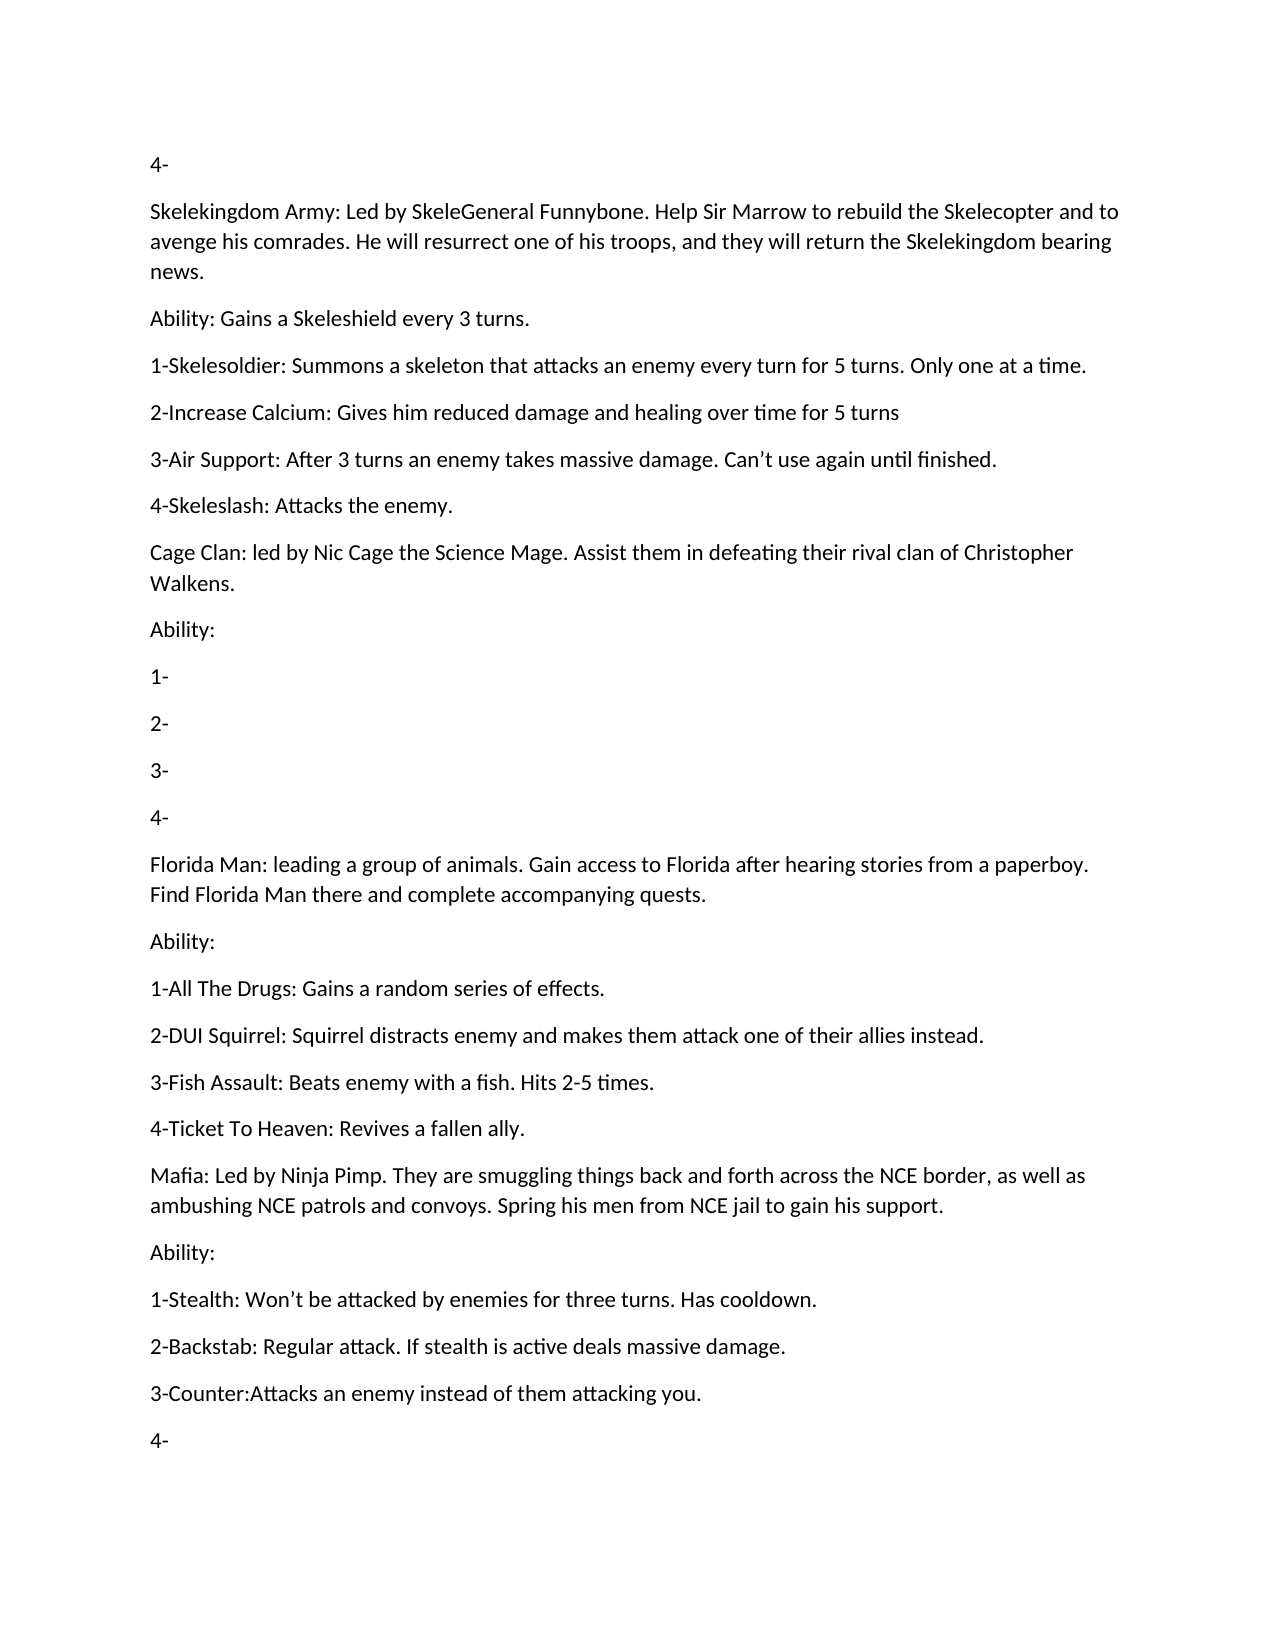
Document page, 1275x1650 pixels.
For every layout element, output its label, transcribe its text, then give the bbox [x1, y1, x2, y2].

text 2- [150, 709, 1125, 737]
text 4-Skeleslash: Attacks the enemy. [150, 492, 1125, 520]
text 2-DUI Squirrel: Squirrel distracts enemy and makes them attack one of their allies instead. [150, 1021, 1125, 1049]
text 1-Skelesoldier: Summons a skeleton that attacks an enemy every turn for 5 turns. Only one at a time. [150, 351, 1125, 379]
text 1- [150, 662, 1125, 691]
text 2-Increase Calcium: Gives him reduced damage and healing over time for 5 turns [150, 398, 1125, 426]
text 4- [150, 1426, 1125, 1454]
text 1-Stealth: Won’t be attacked by enemies for three turns. Has cooldown. [150, 1285, 1125, 1313]
text Cage Clan: led by Nic Cage the Science Mage. Assist them in defeating their rival clan of Christopher Walkens. [150, 538, 1125, 597]
text Ability: [150, 1238, 1125, 1267]
text 4-Ticket To Heaven: Revives a fallen ally. [150, 1114, 1125, 1143]
text Ability: [150, 927, 1125, 955]
text 1-All The Drugs: Gains a random series of effects. [150, 974, 1125, 1002]
text Ability: Gains a Skeleshield every 3 turns. [150, 304, 1125, 332]
text Florida Man: leading a group of animals. Gain access to Florida after hearing stories from a paperboy. Find Florida Man there and complete accompanying quests. [150, 850, 1125, 908]
text 3- [150, 756, 1125, 784]
text 3-Fish Assault: Beats enemy with a fish. Hits 2-5 times. [150, 1068, 1125, 1096]
text 3-Air Support: After 3 turns an enemy takes massive damage. Can’t use again until finished. [150, 445, 1125, 473]
text Mafia: Led by Ninja Pimp. They are smuggling things back and forth across the NCE border, as well as ambushing NCE patrols and convoys. Spring his men from NCE jail to gain his support. [150, 1161, 1125, 1220]
text 2-Backstab: Regular attack. If stealth is active deals massive damage. [150, 1332, 1125, 1360]
text 4- [150, 150, 1125, 178]
text 3-Counter:Attacks an enemy instead of them attacking you. [150, 1379, 1125, 1407]
text 4- [150, 803, 1125, 831]
text Ability: [150, 616, 1125, 644]
